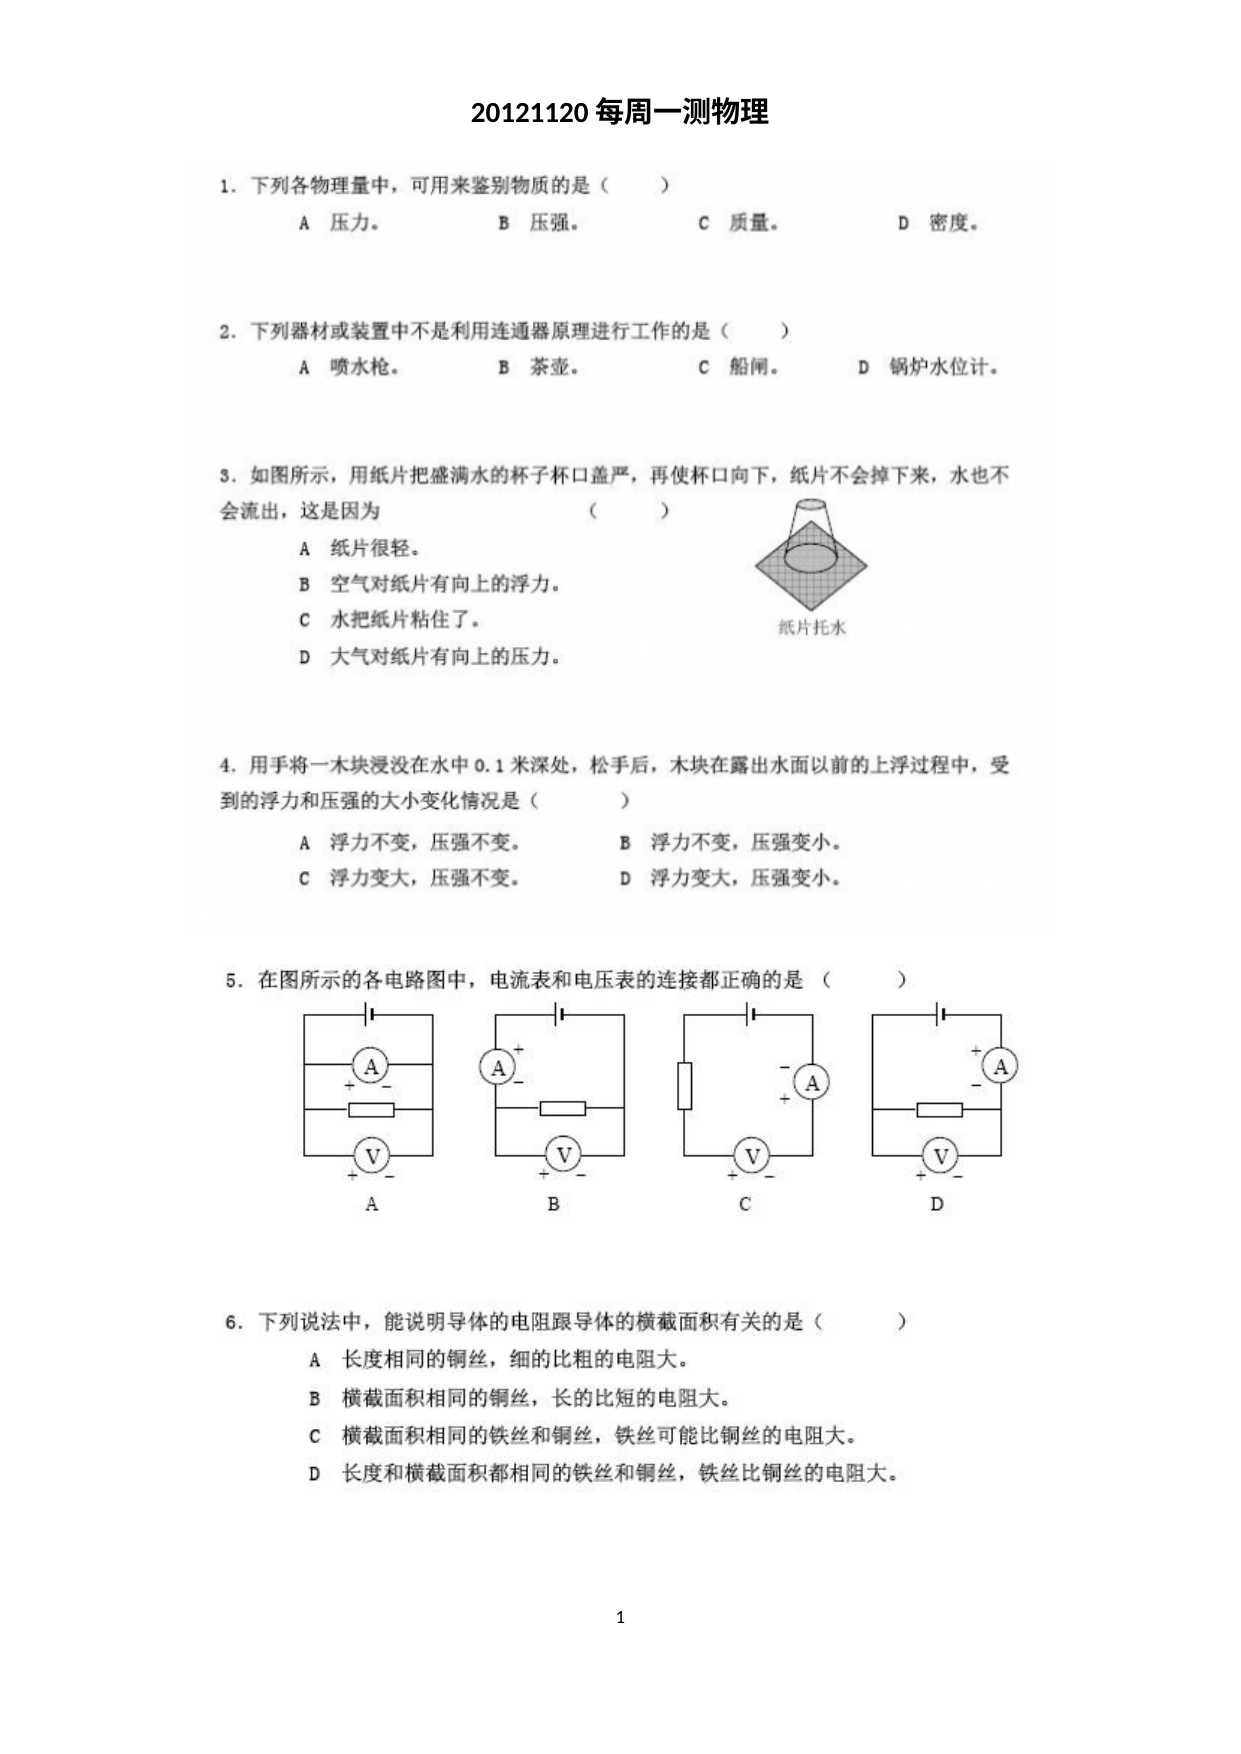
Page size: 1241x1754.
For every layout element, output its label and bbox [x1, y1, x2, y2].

picture [187, 162, 1053, 935]
picture [187, 942, 1053, 1524]
